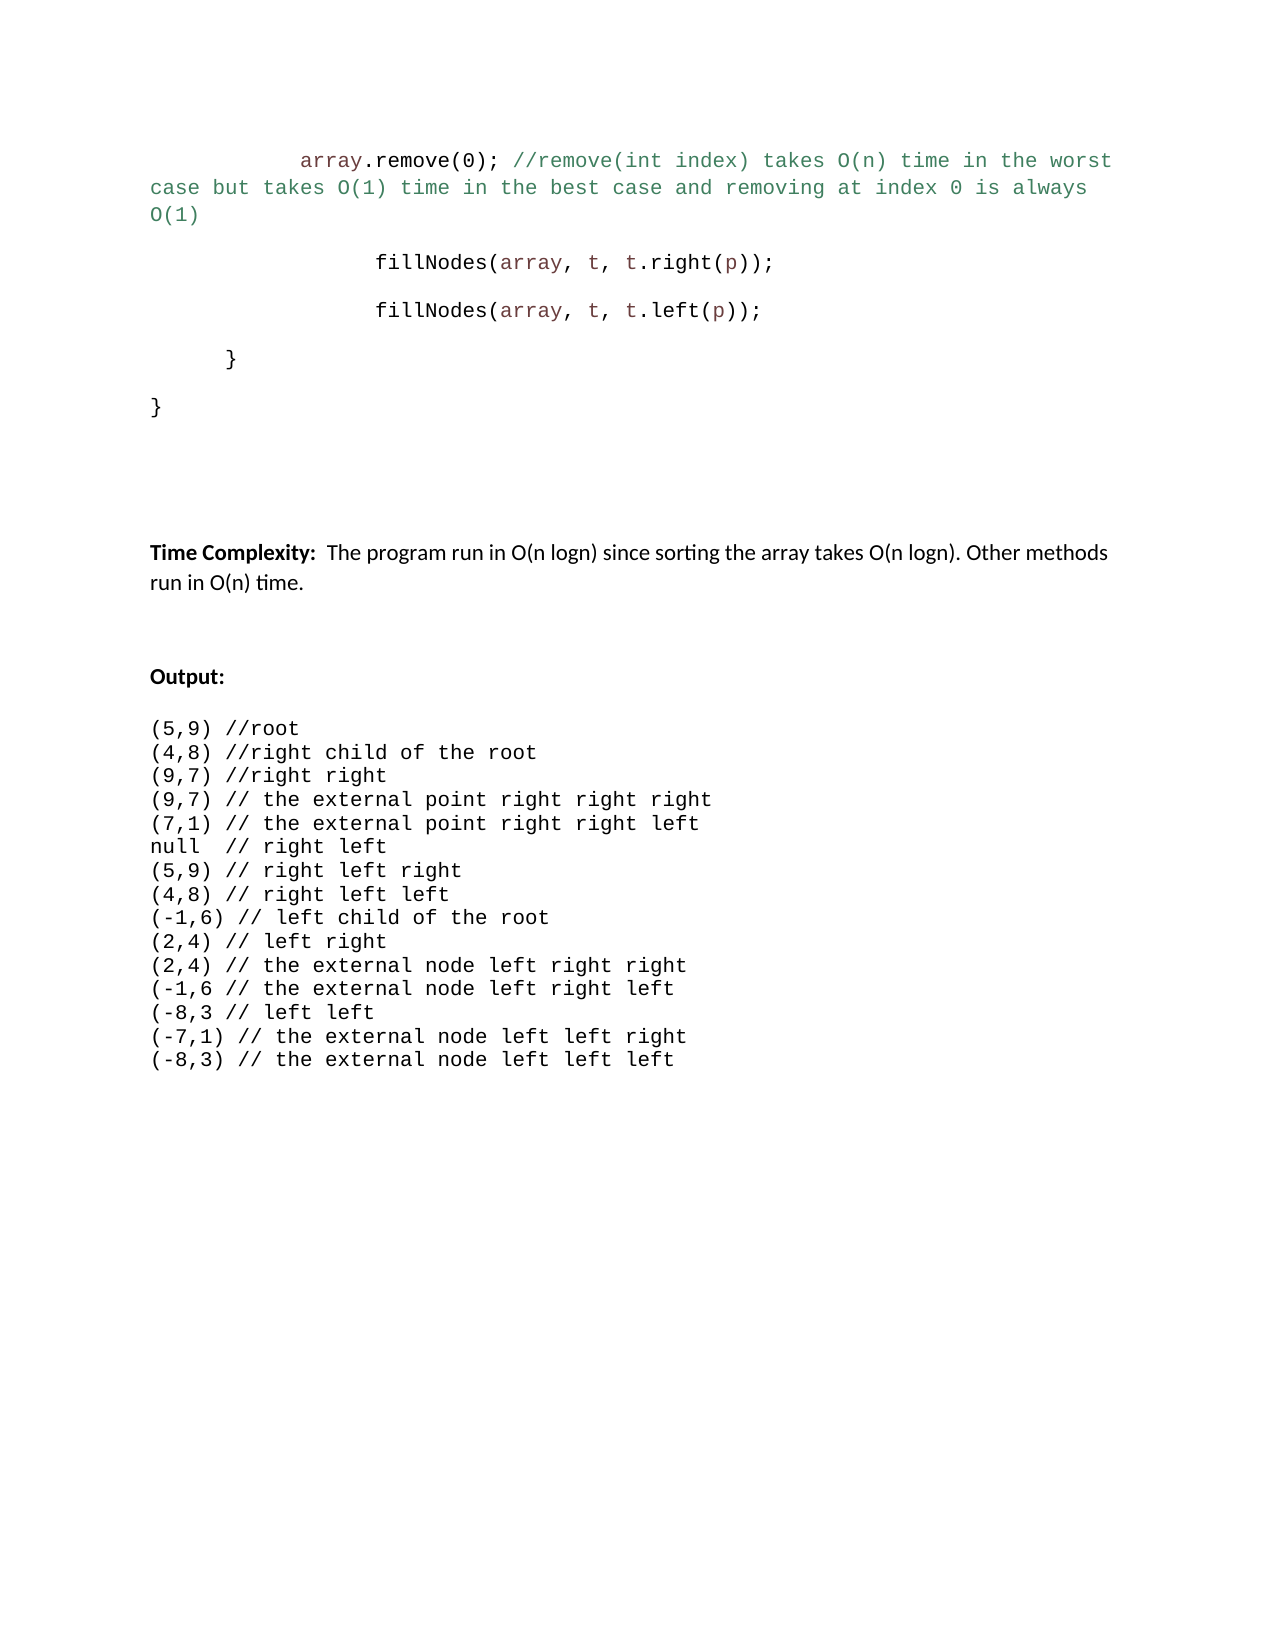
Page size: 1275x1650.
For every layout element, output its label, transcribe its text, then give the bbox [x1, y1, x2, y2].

text (2,4) // the external node left right right [150, 955, 1125, 978]
text (9,7) // the external point right right right [150, 789, 1125, 813]
text (-1,6 // the external node left right left [150, 978, 1125, 1002]
text (4,8) // right left left [150, 884, 1125, 907]
text (5,9) // right left right [150, 860, 1125, 884]
text (-1,6) // left child of the root [150, 907, 1125, 931]
text } [150, 348, 1125, 372]
text (4,8) //right child of the root [150, 742, 1125, 766]
text Output: [150, 662, 1125, 690]
text (2,4) // left right [150, 931, 1125, 955]
text (-8,3) // the external node left left left [150, 1049, 1125, 1073]
text array.remove(0); //remove(int index) takes O(n) time in the worst case but takes O(1) time in the best case and removing at index 0 is always O(1) [150, 150, 1125, 228]
text fillNodes(array, t, t.right(p)); [150, 252, 1125, 276]
text Time Complexity: The program run in O(n logn) since sorting the array takes O(n logn). Other methods run in O(n) time. [150, 538, 1125, 596]
text } [150, 396, 1125, 420]
text (-8,3 // left left [150, 1002, 1125, 1026]
text fillNodes(array, t, t.left(p)); [150, 300, 1125, 324]
text (7,1) // the external point right right left [150, 813, 1125, 836]
text (-7,1) // the external node left left right [150, 1026, 1125, 1049]
text null // right left [150, 836, 1125, 860]
text (9,7) //right right [150, 766, 1125, 789]
text (5,9) //root [150, 718, 1125, 742]
